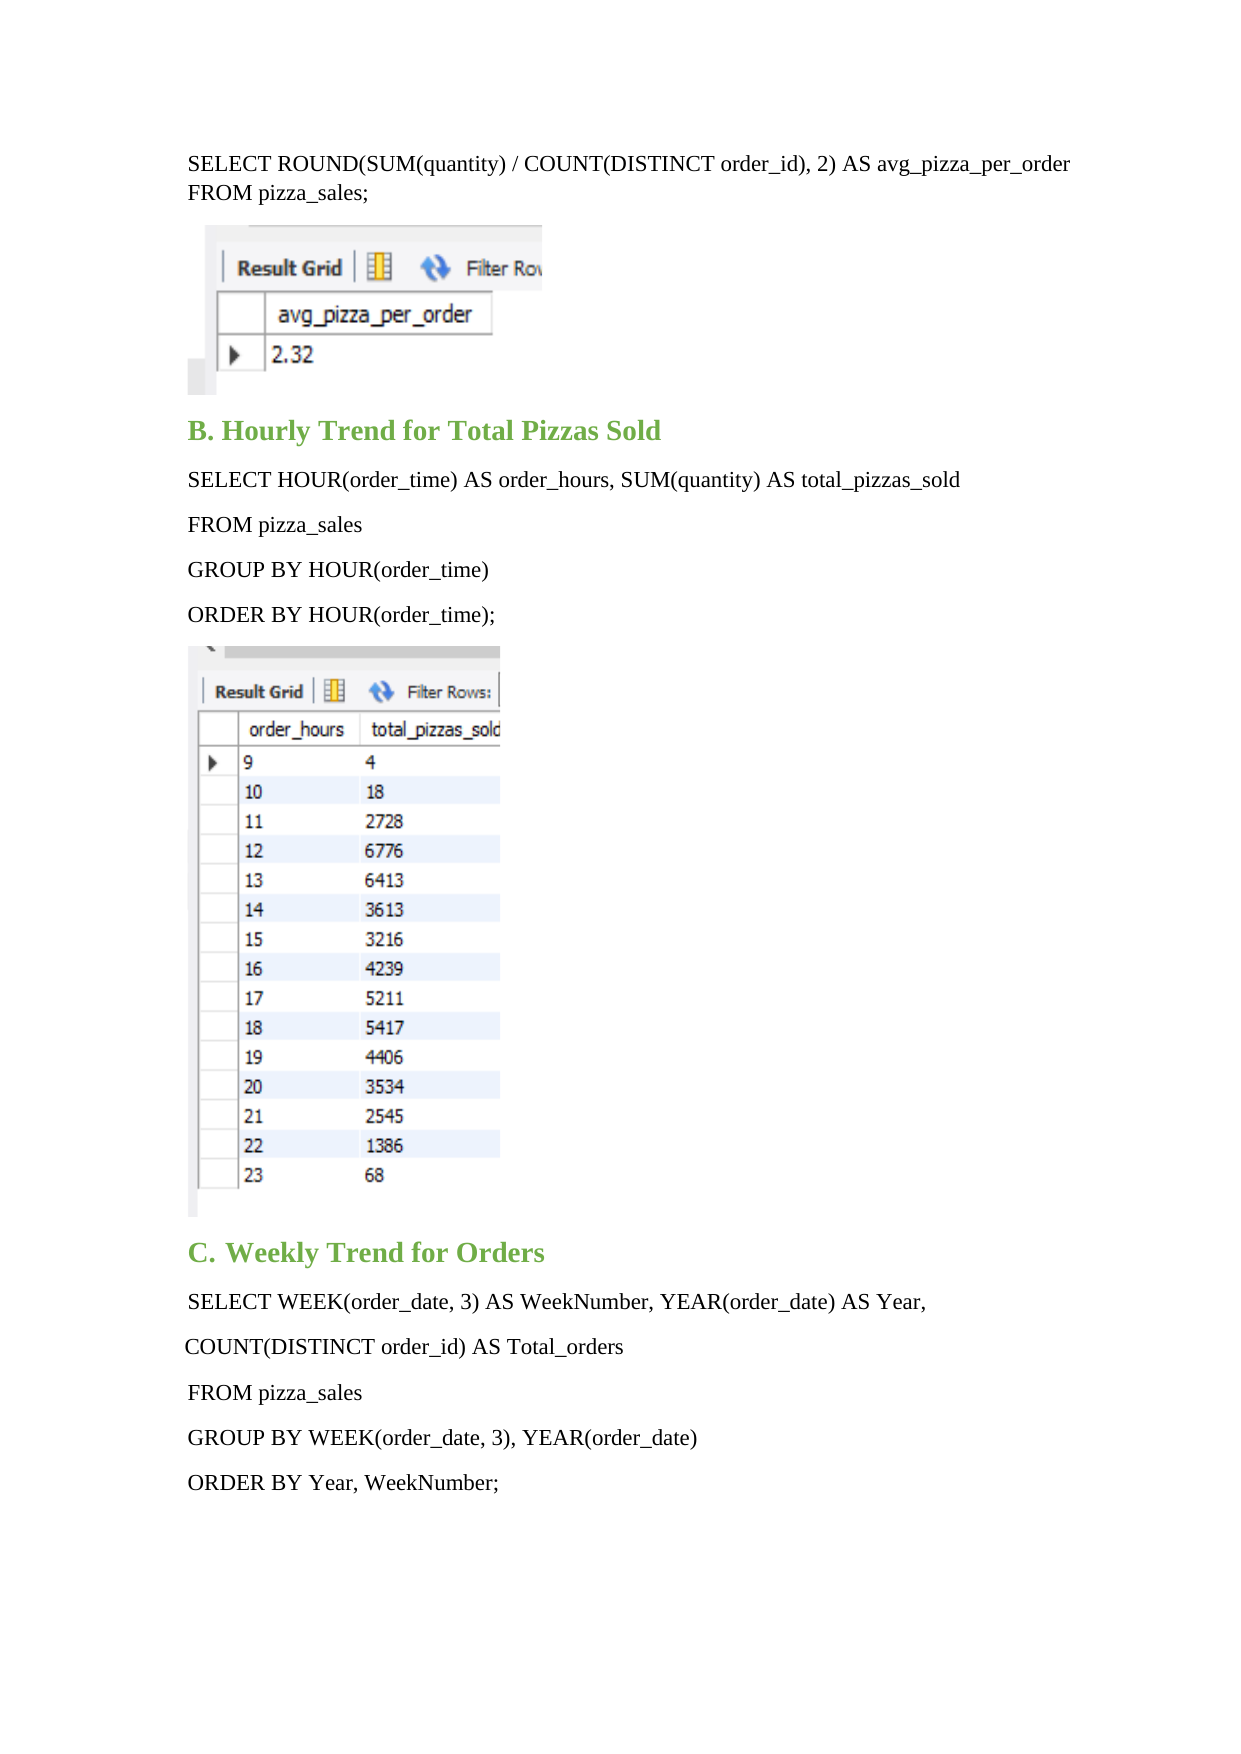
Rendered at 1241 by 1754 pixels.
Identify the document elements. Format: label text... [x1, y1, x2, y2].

text GROUP BY WEEK(order_date, 3), YEAR(order_date) [187, 1424, 1090, 1450]
text ORDER BY HOUR(order_time); [187, 601, 1090, 628]
text COUNT(DISTINCT order_id) AS Total_orders [150, 1333, 1090, 1360]
list Weekly Trend for Orders [187, 1236, 1090, 1269]
picture [187, 225, 543, 395]
text FROM pizza_sales [187, 1378, 1090, 1405]
text B. Hourly Trend for Total Pizzas Sold [187, 413, 1090, 447]
text SELECT ROUND(SUM(quantity) / COUNT(DISTINCT order_id), 2) AS avg_pizza_per_order FROM pizza_sales; [187, 150, 1090, 207]
text SELECT WEEK(order_date, 3) AS WeekNumber, YEAR(order_date) AS Year, [187, 1288, 1090, 1315]
text SELECT HOUR(order_time) AS order_hours, SUM(quantity) AS total_pizzas_sold [187, 466, 1090, 492]
picture [187, 646, 501, 1217]
text FROM pizza_sales [187, 511, 1090, 537]
text ORDER BY Year, WeekNumber; [187, 1469, 1090, 1495]
text GROUP BY HOUR(order_time) [187, 556, 1090, 582]
